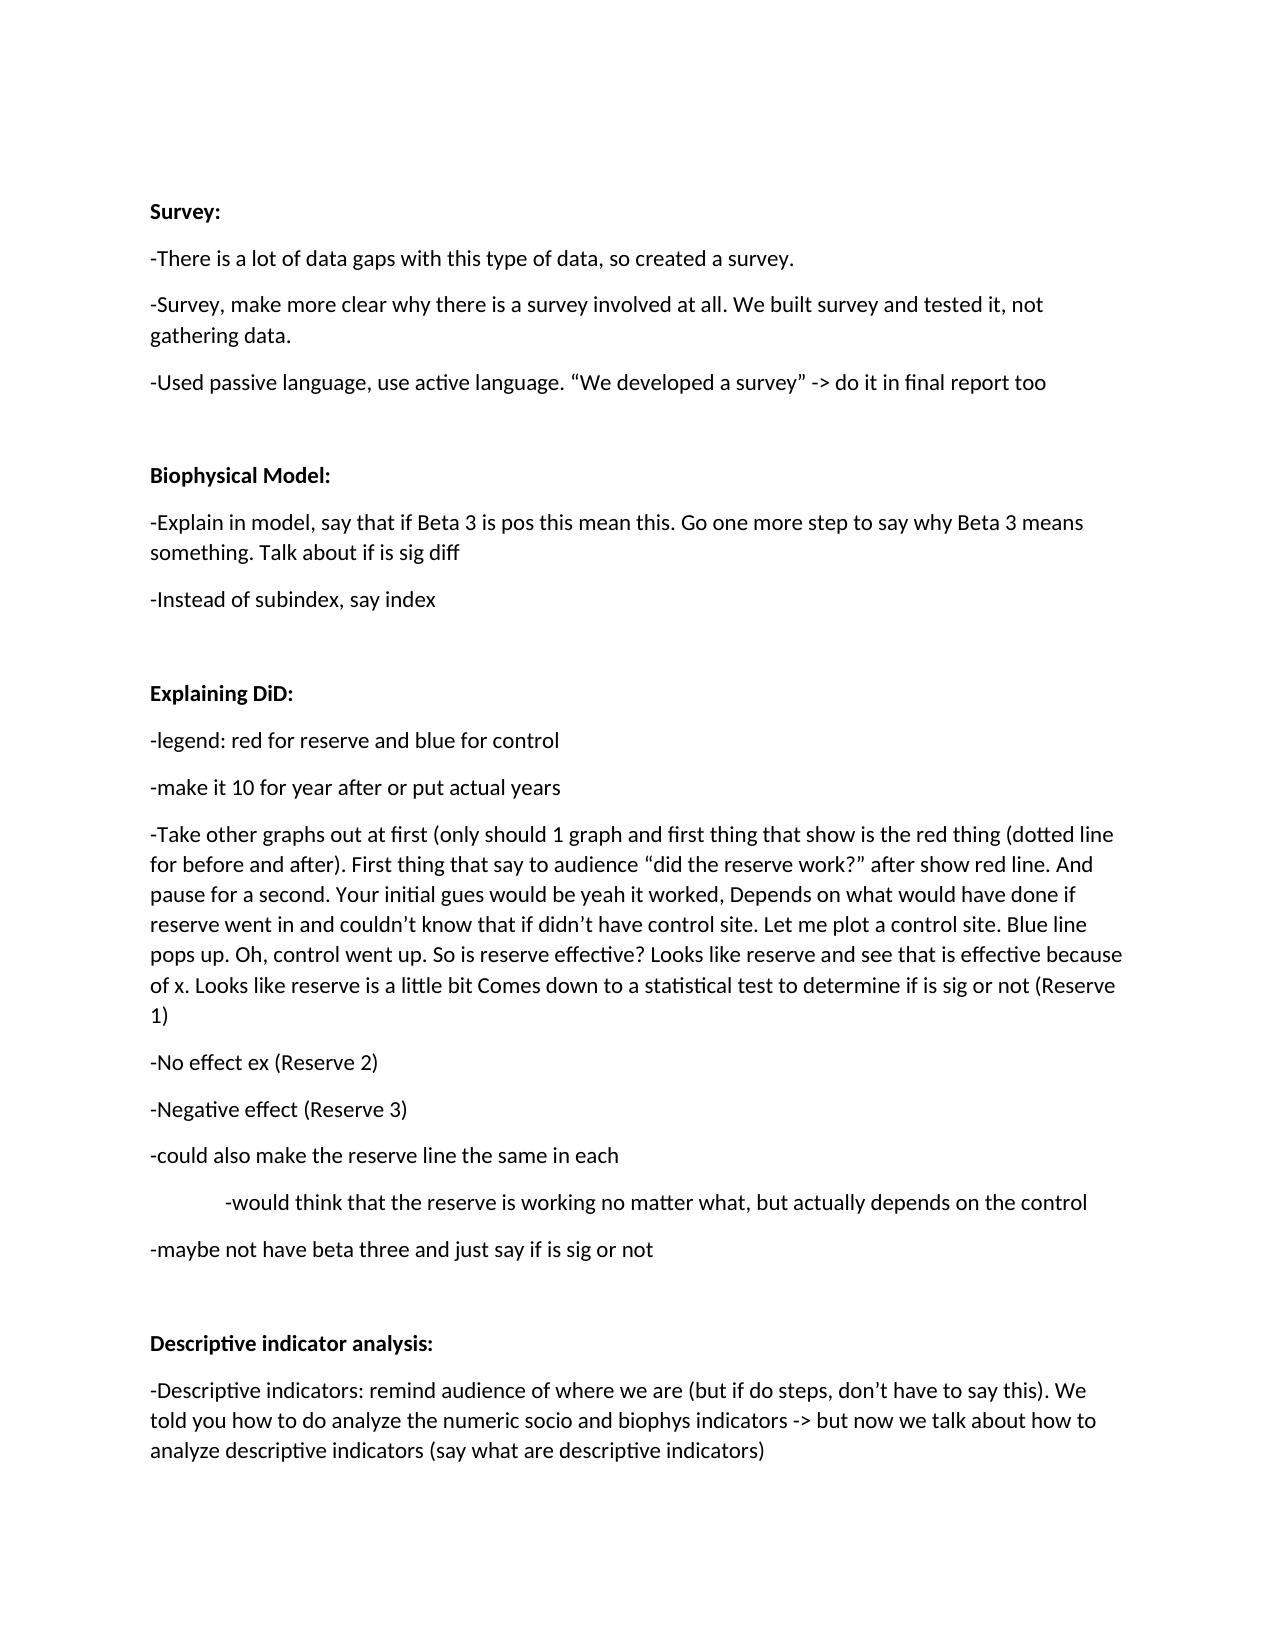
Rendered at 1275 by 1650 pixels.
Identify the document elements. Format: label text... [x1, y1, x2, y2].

text -Negative effect (Reserve 3) [150, 1095, 1125, 1123]
text -Take other graphs out at first (only should 1 graph and first thing that show is the red thing (dotted line for before and after). First thing that say to audience “did the reserve work?” after show red line. And pause for a second. Your initial gues would be yeah it worked, Depends on what would have done if reserve went in and couldn’t know that if didn’t have control site. Let me plot a control site. Blue line pops up. Oh, control went up. So is reserve effective? Looks like reserve and see that is effective because of x. Looks like reserve is a little bit Comes down to a statistical test to determine if is sig or not (Reserve 1) [150, 820, 1125, 1029]
text -There is a lot of data gaps with this type of data, so created a survey. [150, 244, 1125, 272]
text -make it 10 for year after or put actual years [150, 773, 1125, 801]
text Survey: [150, 197, 1125, 225]
text -No effect ex (Reserve 2) [150, 1048, 1125, 1076]
text Explaining DiD: [150, 679, 1125, 707]
text -Used passive language, use active language. “We developed a survey” -> do it in final report too [150, 368, 1125, 396]
text -would think that the reserve is working no matter what, but actually depends on the control [150, 1188, 1125, 1217]
text Descriptive indicator analysis: [150, 1329, 1125, 1357]
text -Survey, make more clear why there is a survey involved at all. We built survey and tested it, not gathering data. [150, 291, 1125, 349]
text -could also make the reserve line the same in each [150, 1142, 1125, 1170]
text -legend: red for reserve and blue for control [150, 726, 1125, 754]
text -Descriptive indicators: remind audience of where we are (but if do steps, don’t have to say this). We told you how to do analyze the numeric socio and biophys indicators -> but now we talk about how to analyze descriptive indicators (say what are descriptive indicators) [150, 1376, 1125, 1464]
text Biophysical Model: [150, 461, 1125, 489]
text -Explain in model, say that if Beta 3 is pos this mean this. Go one more step to say why Beta 3 means something. Talk about if is sig diff [150, 508, 1125, 567]
text -Instead of subindex, say index [150, 585, 1125, 613]
text -maybe not have beta three and just say if is sig or not [150, 1235, 1125, 1263]
